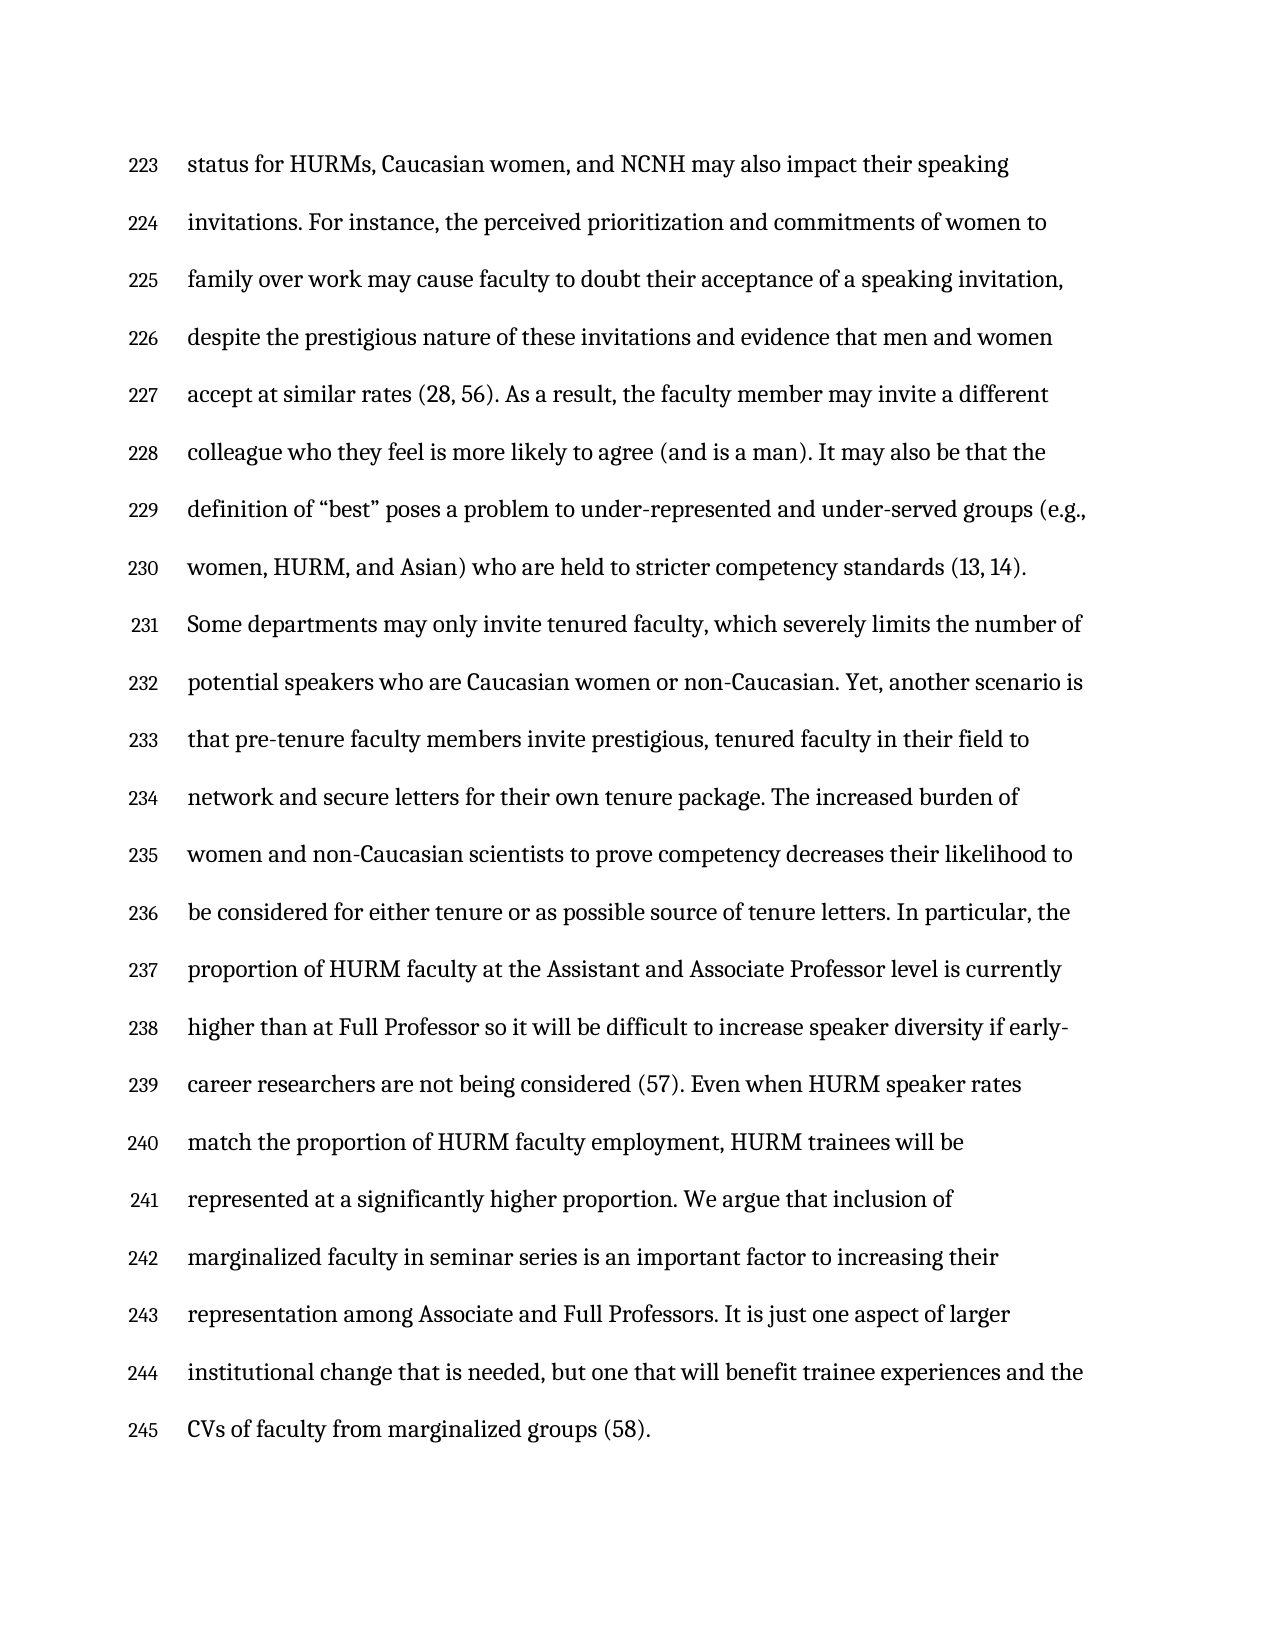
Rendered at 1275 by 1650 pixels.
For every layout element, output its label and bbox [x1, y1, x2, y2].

text [187, 150, 1087, 1444]
